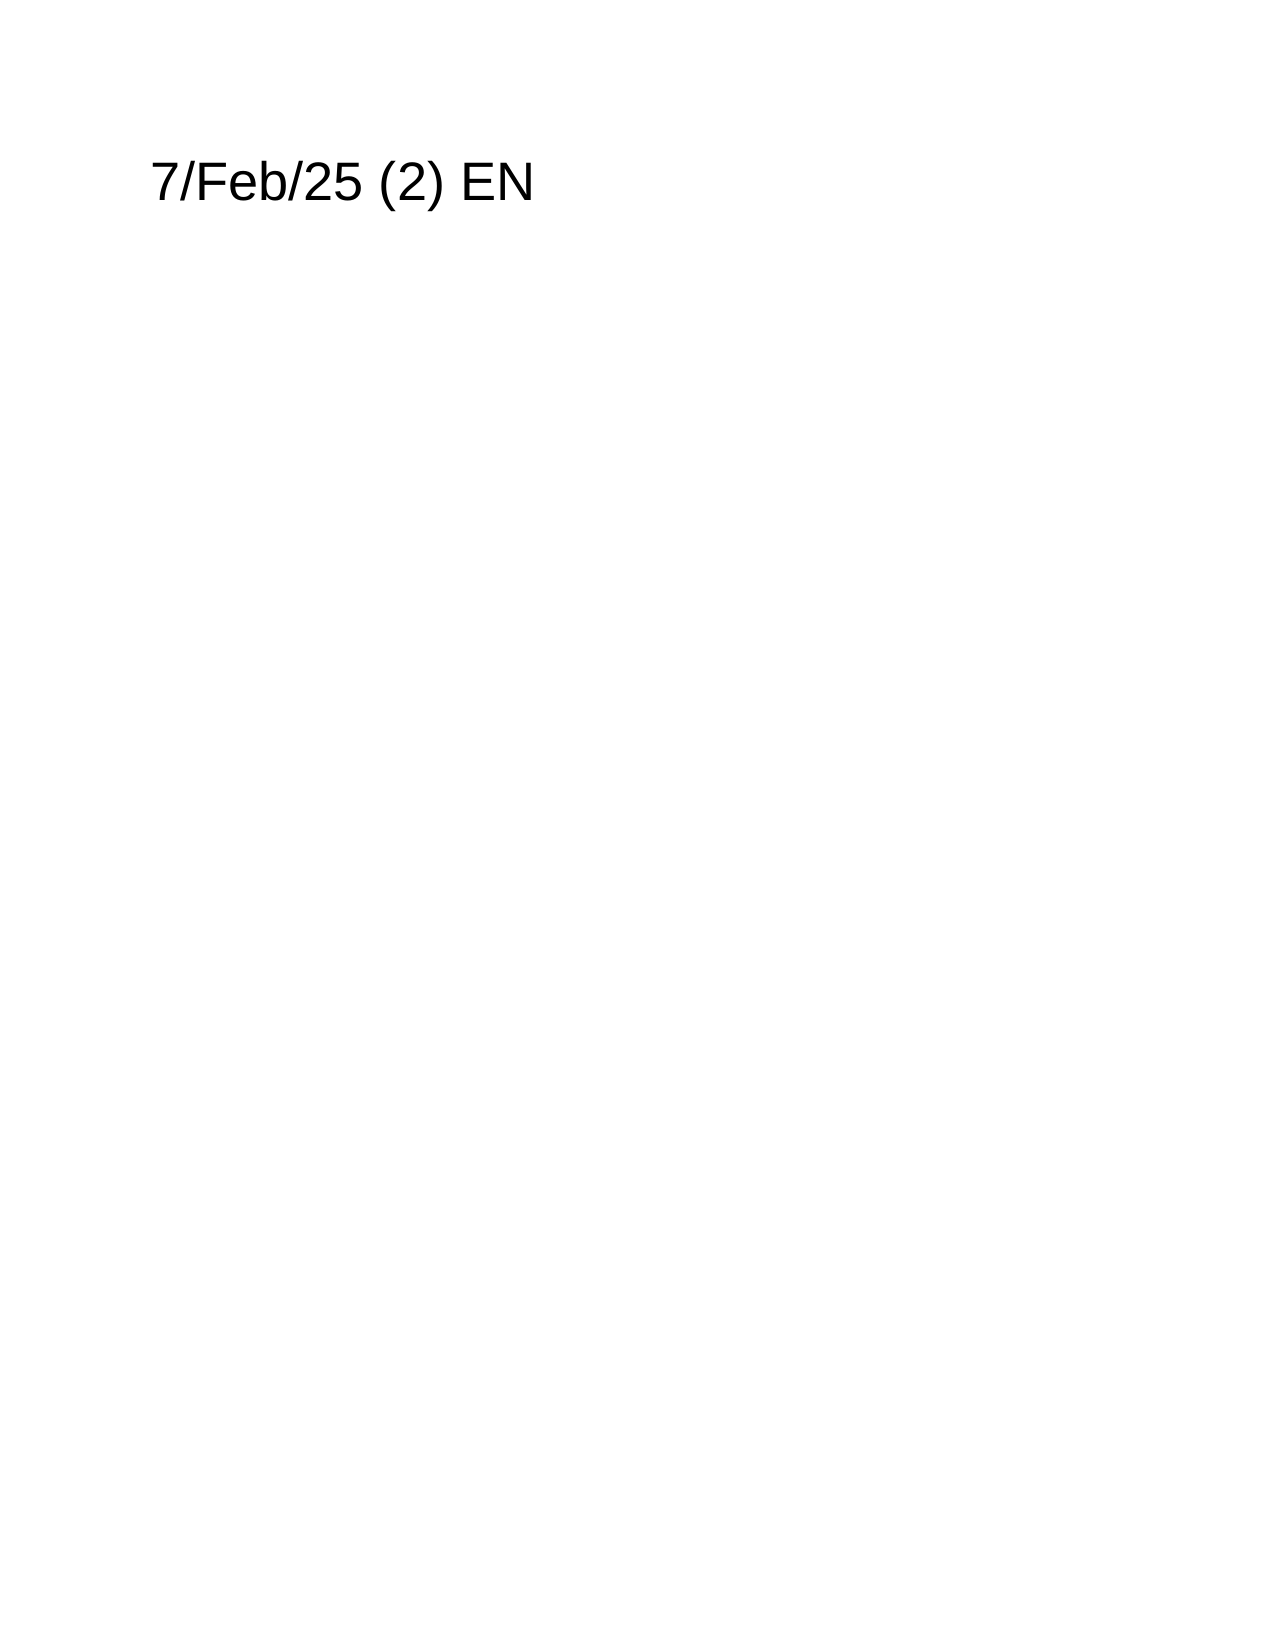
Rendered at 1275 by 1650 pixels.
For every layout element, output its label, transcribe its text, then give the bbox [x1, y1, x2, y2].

title 7/Feb/25 (2) EN [150, 150, 1125, 212]
